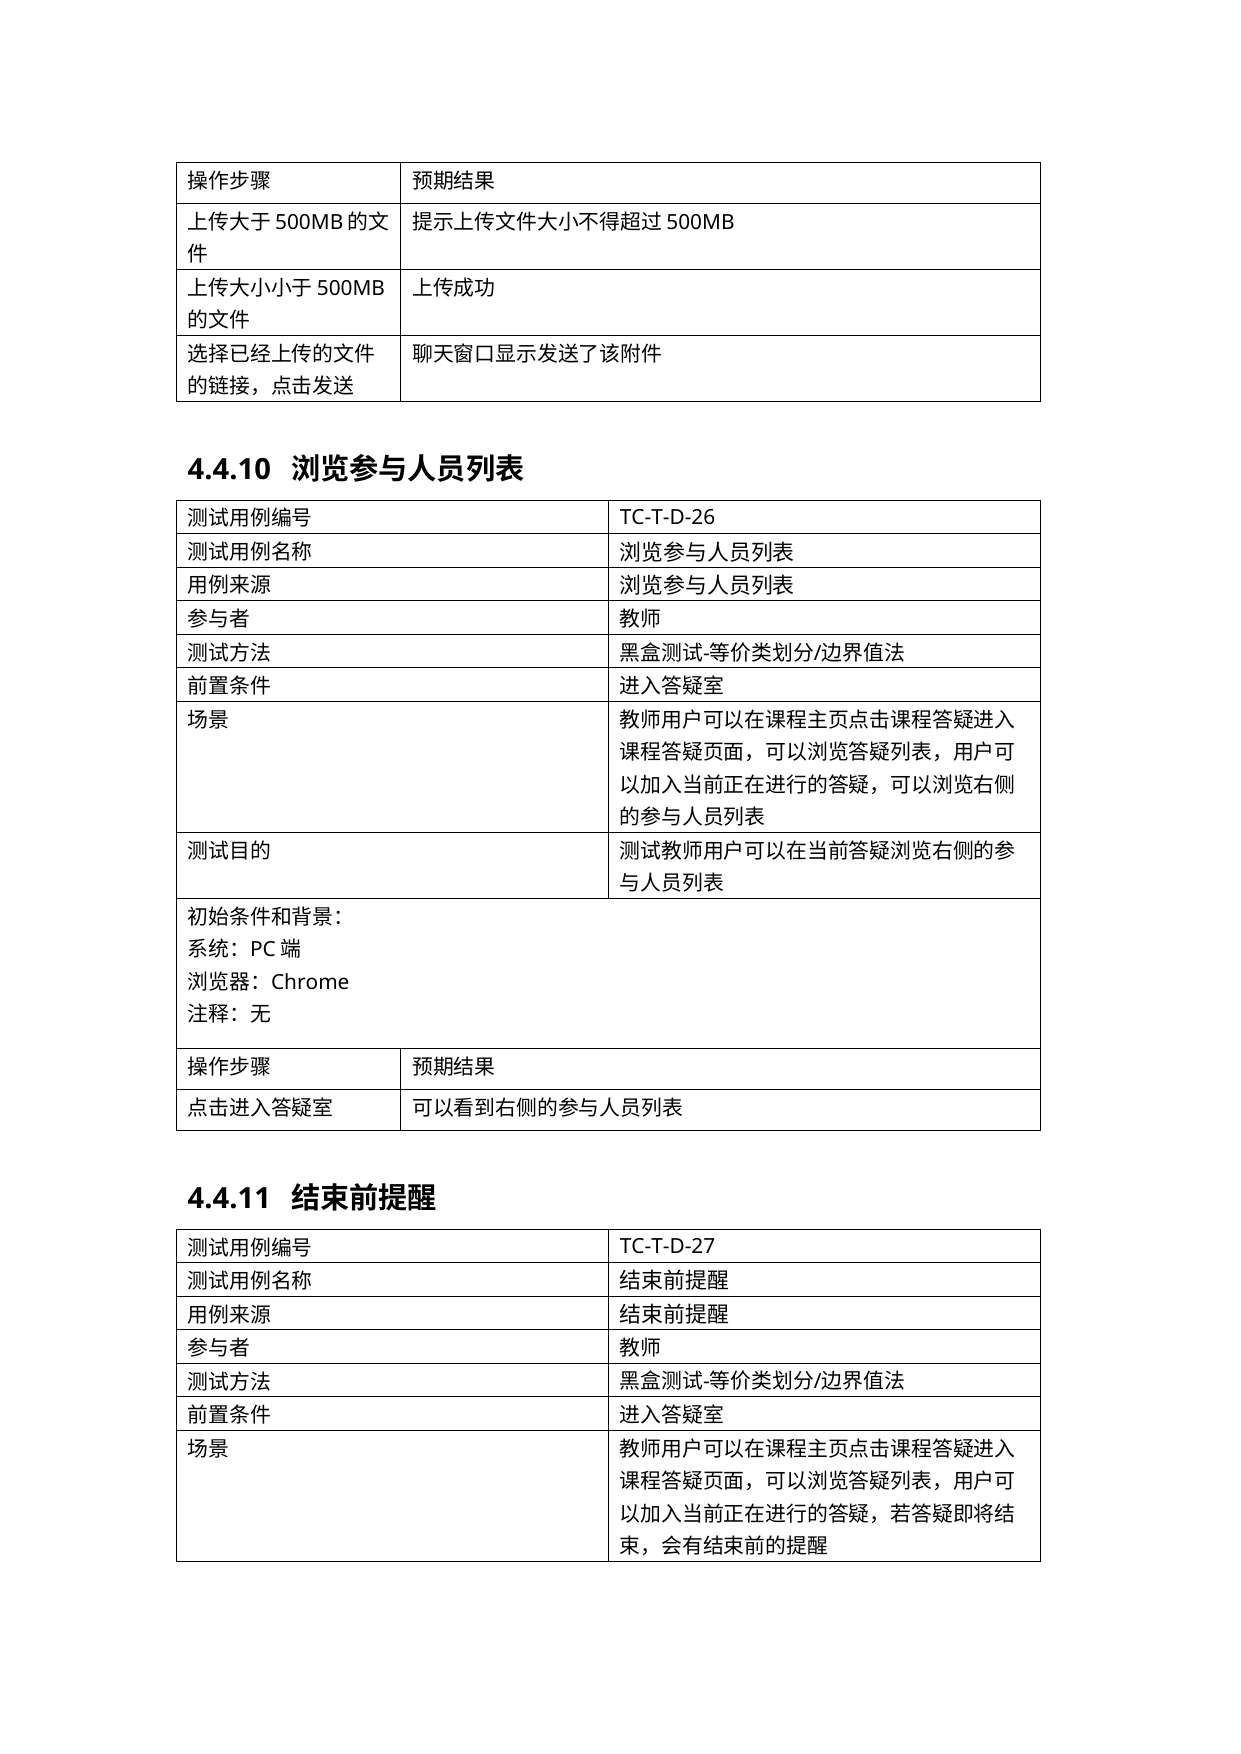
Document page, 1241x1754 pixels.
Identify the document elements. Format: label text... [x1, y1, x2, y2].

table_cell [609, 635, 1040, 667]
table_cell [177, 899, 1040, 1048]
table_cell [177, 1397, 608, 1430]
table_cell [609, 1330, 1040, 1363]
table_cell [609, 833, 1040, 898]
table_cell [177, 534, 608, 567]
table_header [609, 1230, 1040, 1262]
text 浏览参与人员列表 [187, 434, 1053, 499]
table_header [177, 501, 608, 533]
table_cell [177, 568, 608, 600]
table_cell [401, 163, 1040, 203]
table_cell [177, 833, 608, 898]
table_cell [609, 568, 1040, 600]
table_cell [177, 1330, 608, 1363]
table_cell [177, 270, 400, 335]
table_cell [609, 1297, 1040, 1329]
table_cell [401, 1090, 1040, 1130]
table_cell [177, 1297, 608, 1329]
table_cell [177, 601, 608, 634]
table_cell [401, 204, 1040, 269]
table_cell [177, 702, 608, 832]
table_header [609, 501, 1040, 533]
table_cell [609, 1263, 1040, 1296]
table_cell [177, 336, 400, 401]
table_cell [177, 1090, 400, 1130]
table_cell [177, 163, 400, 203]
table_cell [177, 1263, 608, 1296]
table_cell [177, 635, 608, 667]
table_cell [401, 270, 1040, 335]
text 结束前提醒 [187, 1163, 1053, 1228]
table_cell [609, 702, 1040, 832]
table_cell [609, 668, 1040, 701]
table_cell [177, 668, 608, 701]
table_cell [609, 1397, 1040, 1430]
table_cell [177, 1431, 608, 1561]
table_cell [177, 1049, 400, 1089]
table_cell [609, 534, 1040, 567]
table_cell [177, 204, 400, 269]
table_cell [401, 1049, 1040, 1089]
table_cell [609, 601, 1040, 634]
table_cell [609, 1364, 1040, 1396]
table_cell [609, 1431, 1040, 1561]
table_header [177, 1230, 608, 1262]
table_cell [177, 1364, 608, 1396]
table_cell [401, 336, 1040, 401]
